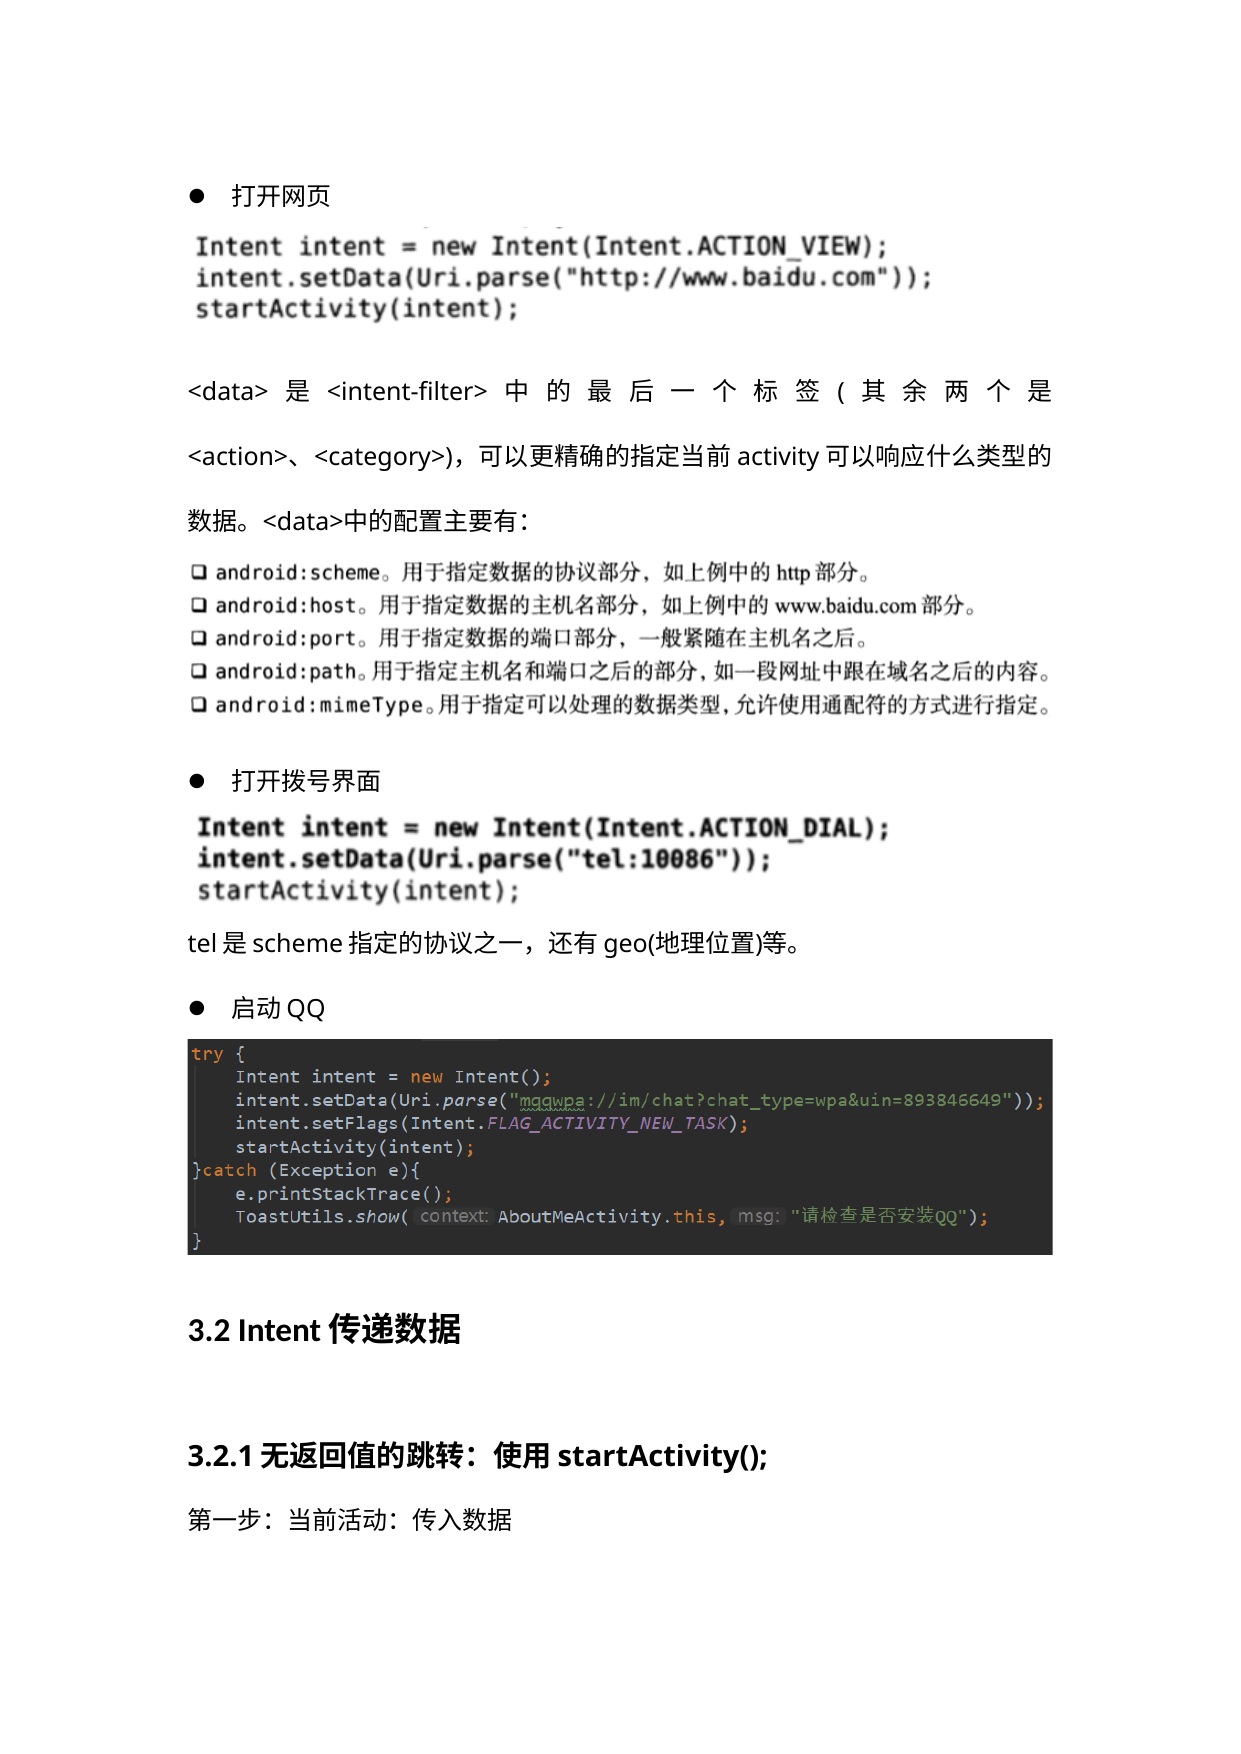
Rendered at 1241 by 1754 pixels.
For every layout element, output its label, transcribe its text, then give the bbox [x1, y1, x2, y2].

text 3.2.1无返回值的跳转：使用startActivity(); [187, 1421, 1053, 1486]
text 第一步：当前活动：传入数据 [187, 1486, 1053, 1551]
subtitle 3.2 Intent传递数据 [187, 1294, 1053, 1359]
list 打开网页 [187, 162, 1053, 227]
picture [187, 1039, 1053, 1255]
picture [187, 812, 911, 909]
list 启动QQ [187, 974, 1053, 1039]
picture [187, 227, 941, 327]
picture [187, 552, 1053, 723]
list 打开拨号界面 [187, 747, 1053, 812]
text tel是scheme指定的协议之一，还有geo(地理位置)等。 [187, 909, 1053, 974]
text <data>是<intent-filter>中的最后一个标签(其余两个是<action>、<category>)，可以更精确的指定当前activity可以响应什么类型的数据。<data>中的配置主要有： [187, 357, 1053, 552]
